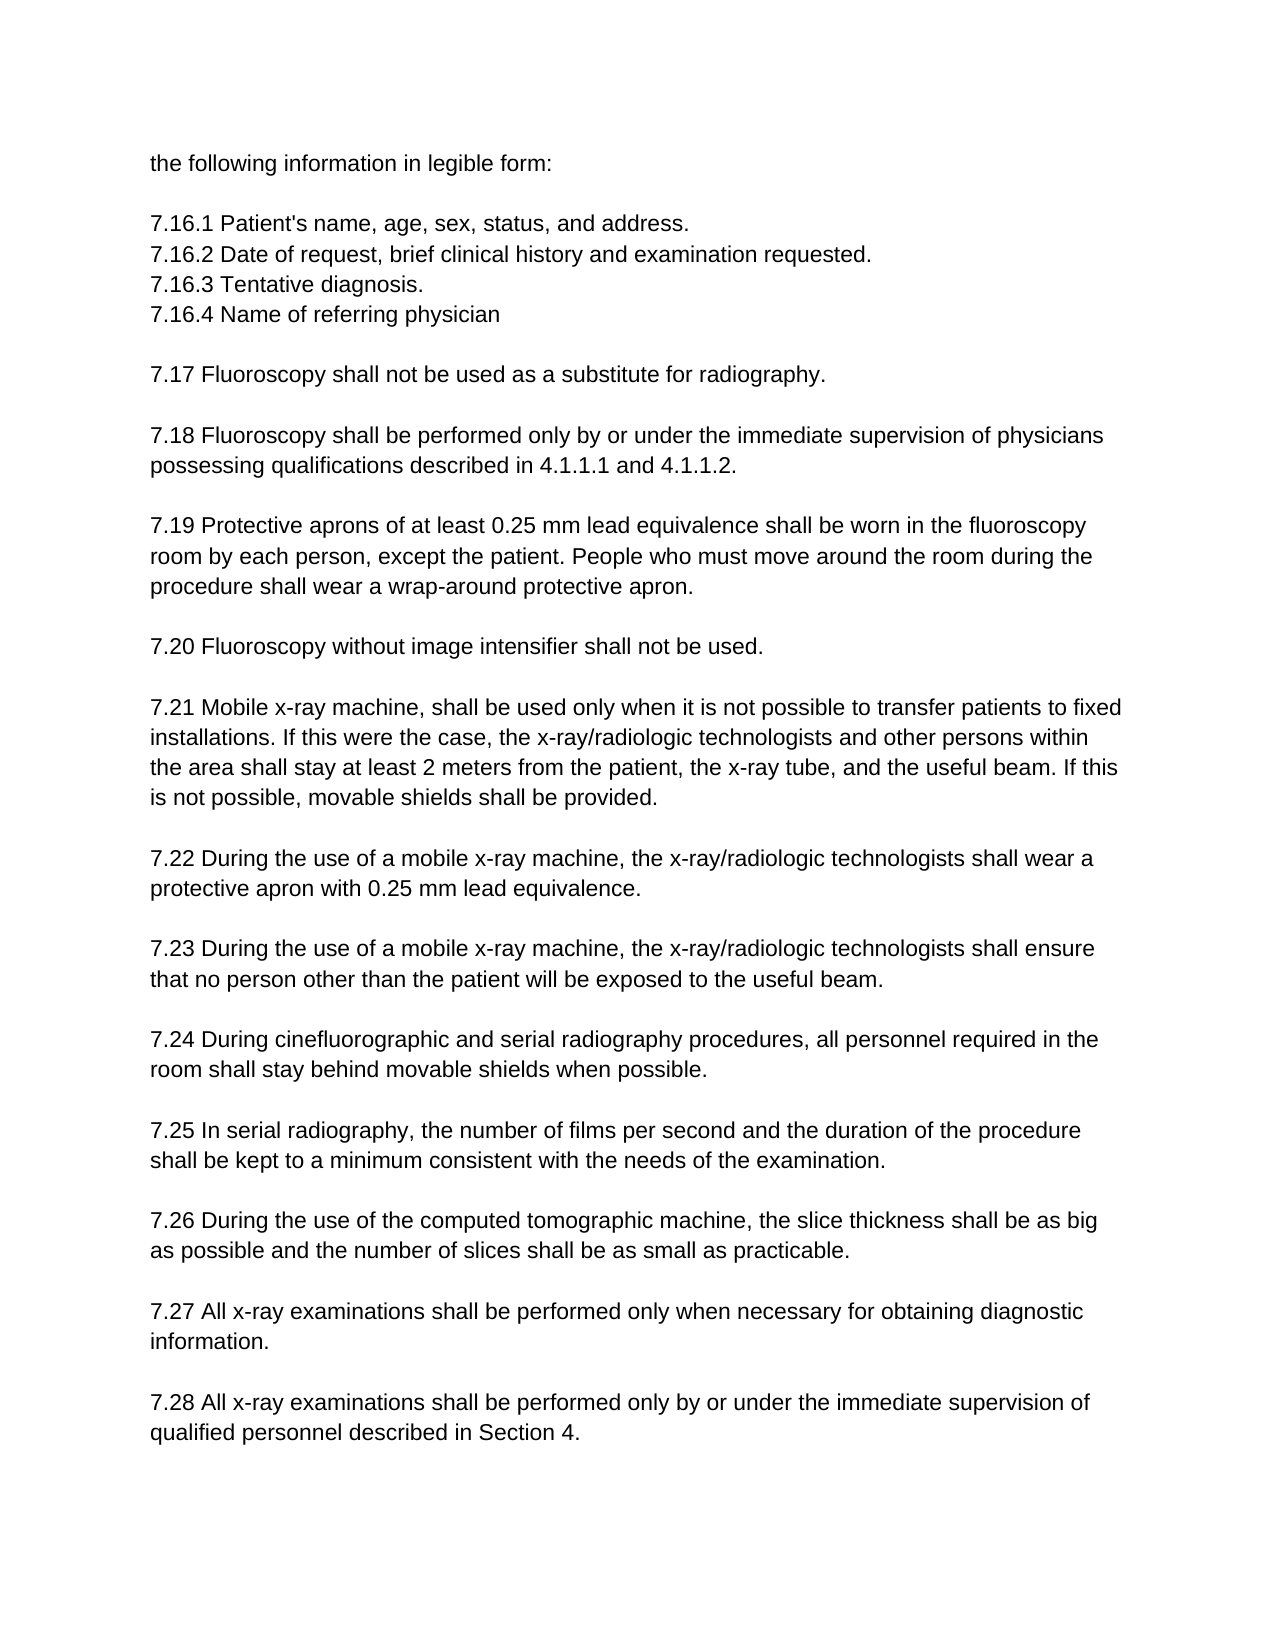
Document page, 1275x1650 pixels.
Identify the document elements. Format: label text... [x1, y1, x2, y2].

text 7.20 Fluoroscopy without image intensifier shall not be used. [150, 633, 1125, 660]
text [150, 150, 1125, 176]
text 7.21 Mobile x-ray machine, shall be used only when it is not possible to transfer patients to fixed installations. If this were the case, the x-ray/radiologic technologists and other persons within the area shall stay at least 2 meters from the patient, the x-ray tube, and the useful beam. If this is not possible, movable shields shall be provided. [150, 694, 1125, 811]
text 7.16.3 Tentative diagnosis. [150, 271, 1125, 297]
text 7.16.2 Date of request, brief clinical history and examination requested. [150, 241, 1125, 267]
text 7.22 During the use of a mobile x-ray machine, the x-ray/radiologic technologists shall wear a protective apron with 0.25 mm lead equivalence. [150, 845, 1125, 901]
text 7.18 Fluoroscopy shall be performed only by or under the immediate supervision of physicians possessing qualifications described in 4.1.1.1 and 4.1.1.2. [150, 422, 1125, 478]
text 7.25 In serial radiography, the number of films per second and the duration of the procedure shall be kept to a minimum consistent with the needs of the examination. [150, 1117, 1125, 1173]
text 7.17 Fluoroscopy shall not be used as a substitute for radiography. [150, 361, 1125, 388]
text 7.27 All x-ray examinations shall be performed only when necessary for obtaining diagnostic information. [150, 1298, 1125, 1354]
text 7.16.4 Name of referring physician [150, 301, 1125, 327]
text 7.16.1 Patient's name, age, sex, status, and address. [150, 210, 1125, 237]
text 7.26 During the use of the computed tomographic machine, the slice thickness shall be as big as possible and the number of slices shall be as small as practicable. [150, 1207, 1125, 1264]
text 7.24 During cinefluorographic and serial radiography procedures, all personnel required in the room shall stay behind movable shields when possible. [150, 1026, 1125, 1083]
text 7.19 Protective aprons of at least 0.25 mm lead equivalence shall be worn in the fluoroscopy room by each person, except the patient. People who must move around the room during the procedure shall wear a wrap-around protective apron. [150, 512, 1125, 599]
text 7.28 All x-ray examinations shall be performed only by or under the immediate supervision of qualified personnel described in Section 4. [150, 1388, 1125, 1445]
text 7.23 During the use of a mobile x-ray machine, the x-ray/radiologic technologists shall ensure that no person other than the patient will be exposed to the useful beam. [150, 935, 1125, 992]
